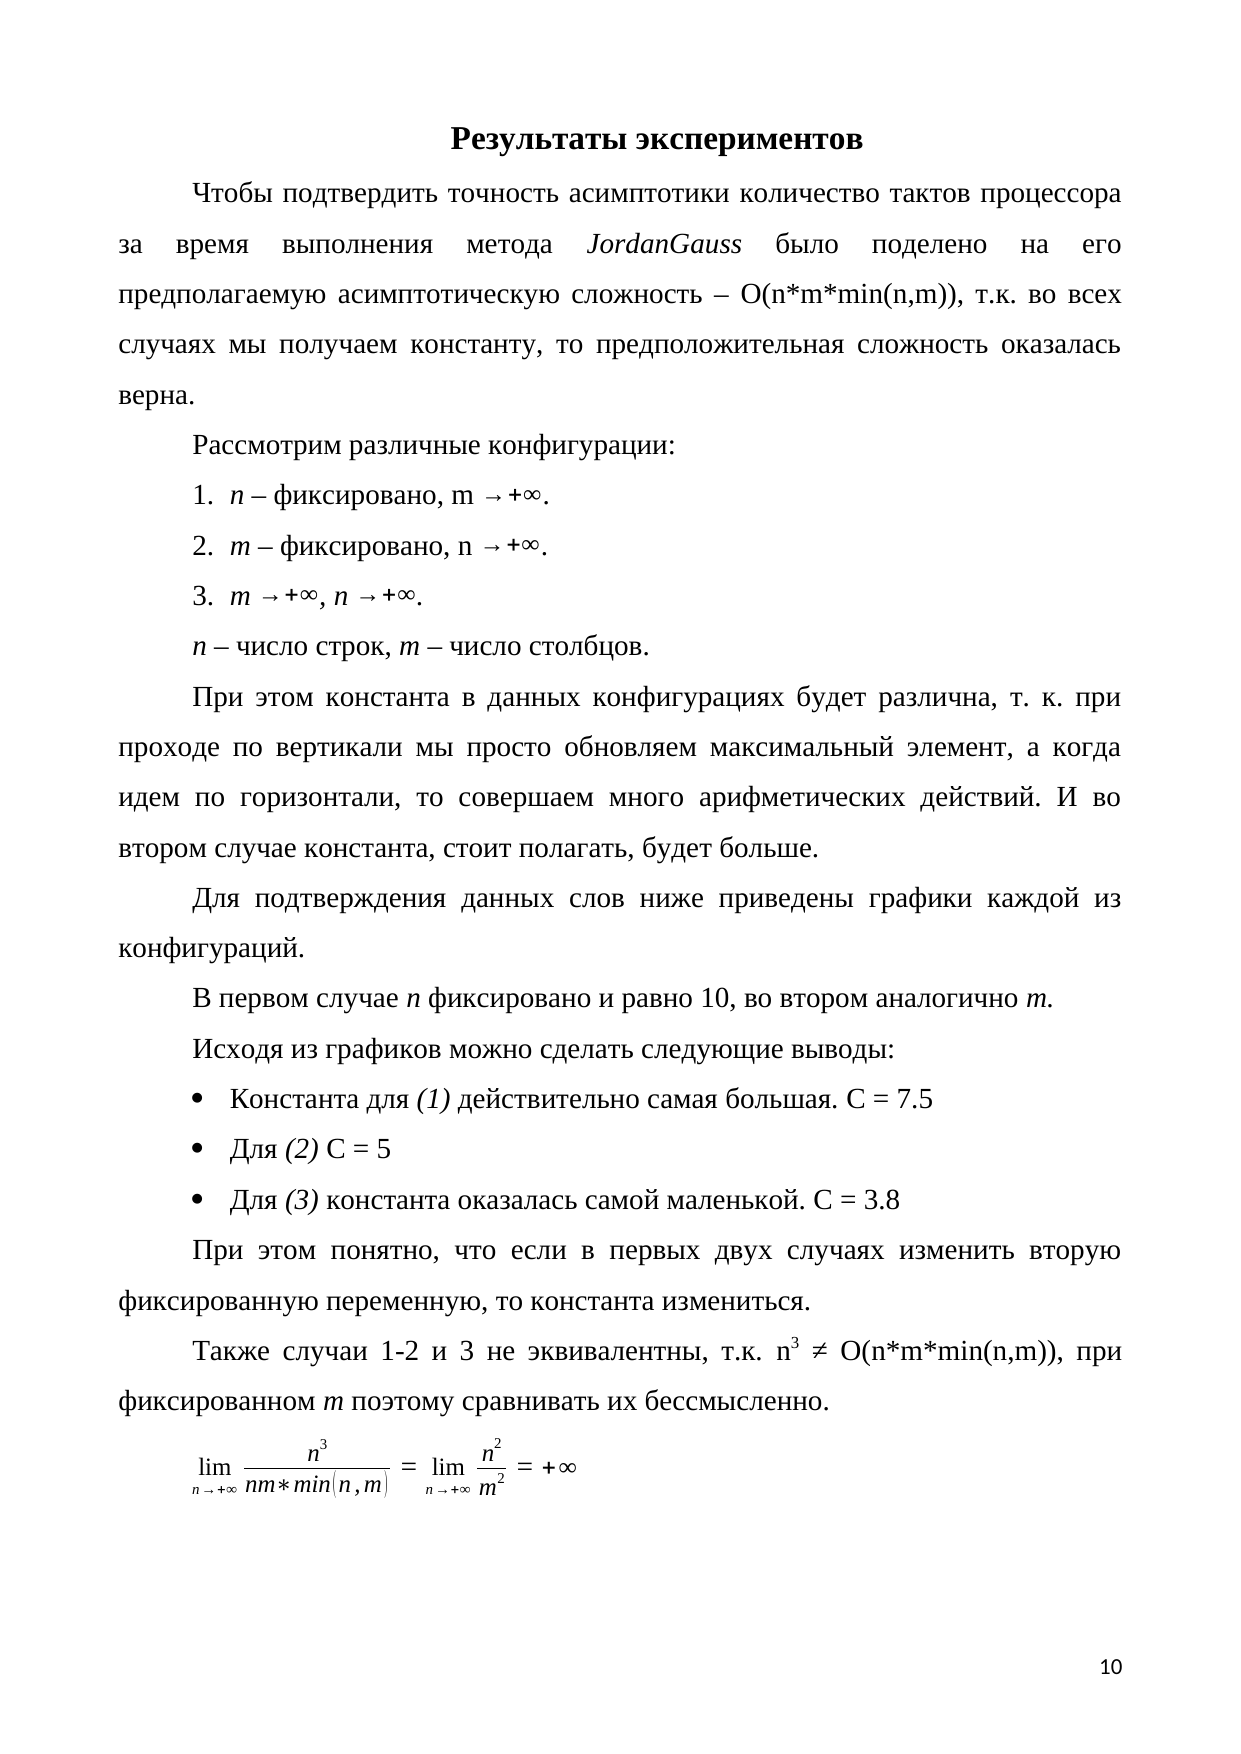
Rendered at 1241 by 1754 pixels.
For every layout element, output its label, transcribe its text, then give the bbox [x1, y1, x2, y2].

text Также случаи 1-2 и 3 не эквивалентны, т.к. n3 ≠ O(n*m*min(n,m)), при фиксированном m поэтому сравнивать их бессмысленно. [118, 1333, 1122, 1417]
list m – фиксировано, n . [192, 528, 1122, 561]
subtitle Результаты экспериментов [118, 118, 1122, 156]
text Исходя из графиков можно сделать следующие выводы: [118, 1031, 1122, 1064]
text Рассмотрим различные конфигурации: [118, 427, 1122, 461]
list m , n . [192, 578, 1122, 612]
list n – фиксировано, m . [192, 477, 1122, 511]
text n – число строк, m – число столбцов. [118, 628, 1122, 662]
text В первом случае n фиксировано и равно 10, во втором аналогично m. [118, 981, 1122, 1014]
list Для (3) константа оказалась самой маленькой. С = 3.8 [192, 1182, 1122, 1216]
text При этом понятно, что если в первых двух случаях изменить вторую фиксированную переменную, то константа измениться. [118, 1232, 1122, 1316]
text Для подтверждения данных слов ниже приведены графики каждой из конфигураций. [118, 880, 1122, 964]
list Для (2) C = 5 [192, 1132, 1122, 1165]
text Чтобы подтвердить точность асимптотики количество тактов процессора за время выполнения метода JordanGauss было поделено на его предполагаемую асимптотическую сложность – O(n*m*min(n,m)), т.к. во всех случаях мы получаем константу, то предположительная сложность оказалась верна. [118, 176, 1122, 410]
text При этом константа в данных конфигурациях будет различна, т. к. при проходе по вертикали мы просто обновляем максимальный элемент, а когда идем по горизонтали, то совершаем много арифметических действий. И во втором случае константа, стоит полагать, будет больше. [118, 679, 1122, 863]
list Константа для (1) действительно самая большая. C = 7.5 [192, 1081, 1122, 1115]
text = = [118, 1434, 1122, 1502]
